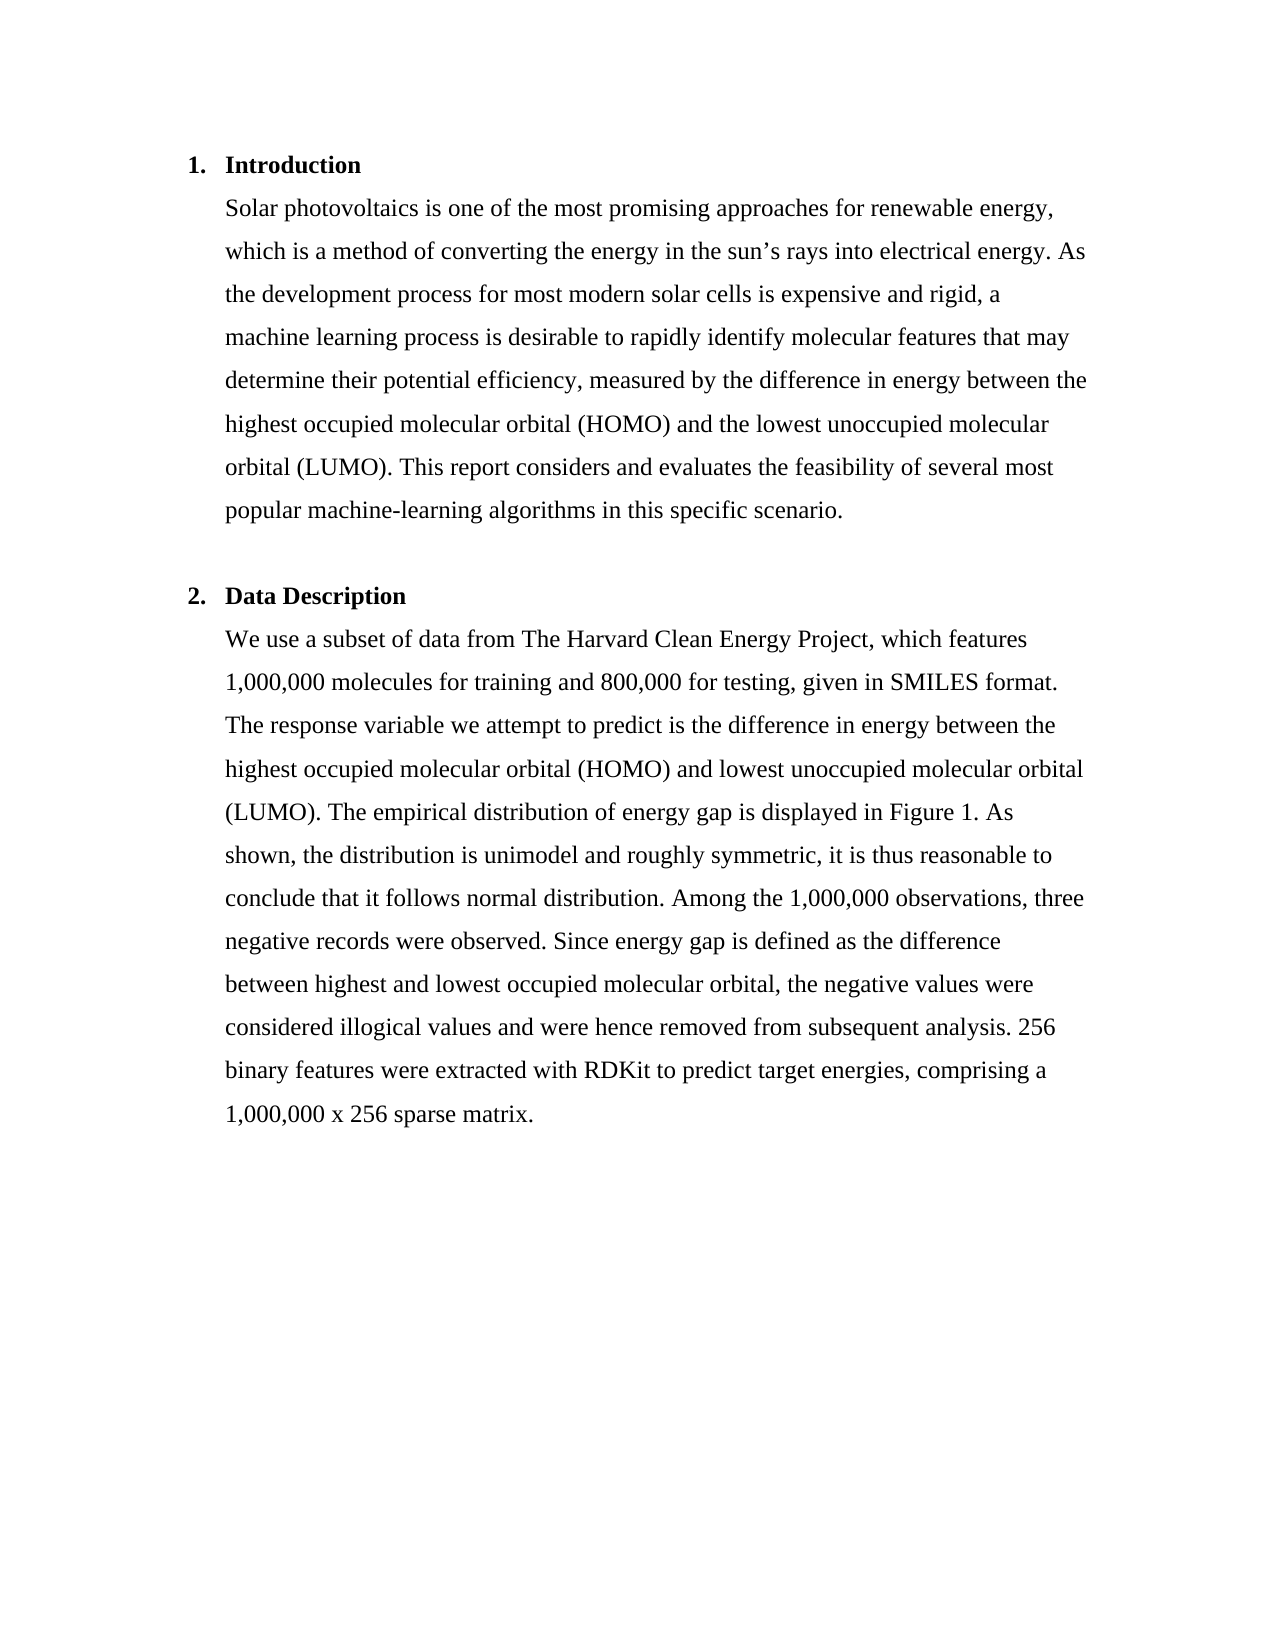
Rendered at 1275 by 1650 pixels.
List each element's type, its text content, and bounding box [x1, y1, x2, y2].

list Introduction [187, 150, 1087, 179]
text Solar photovoltaics is one of the most promising approaches for renewable energy, which is a method of converting the energy in the sun’s rays into electrical energy. As the development process for most modern solar cells is expensive and rigid, a machine learning process is desirable to rapidly identify molecular features that may determine their potential efficiency, measured by the difference in energy between the highest occupied molecular orbital (HOMO) and the lowest unoccupied molecular orbital (LUMO). This report considers and evaluates the feasibility of several most popular machine-learning algorithms in this specific scenario. [225, 193, 1087, 524]
text We use a subset of data from The Harvard Clean Energy Project, which features 1,000,000 molecules for training and 800,000 for testing, given in SMILES format. The response variable we attempt to predict is the difference in energy between the highest occupied molecular orbital (HOMO) and lowest unoccupied molecular orbital (LUMO). The empirical distribution of energy gap is displayed in Figure 1. As shown, the distribution is unimodel and roughly symmetric, it is thus reasonable to conclude that it follows normal distribution. Among the 1,000,000 observations, three negative records were observed. Since energy gap is defined as the difference between highest and lowest occupied molecular orbital, the negative values were considered illogical values and were hence removed from subsequent analysis. 256 binary features were extracted with RDKit to predict target energies, comprising a 1,000,000 x 256 sparse matrix. [225, 624, 1087, 1127]
list Data Description [187, 581, 1087, 610]
